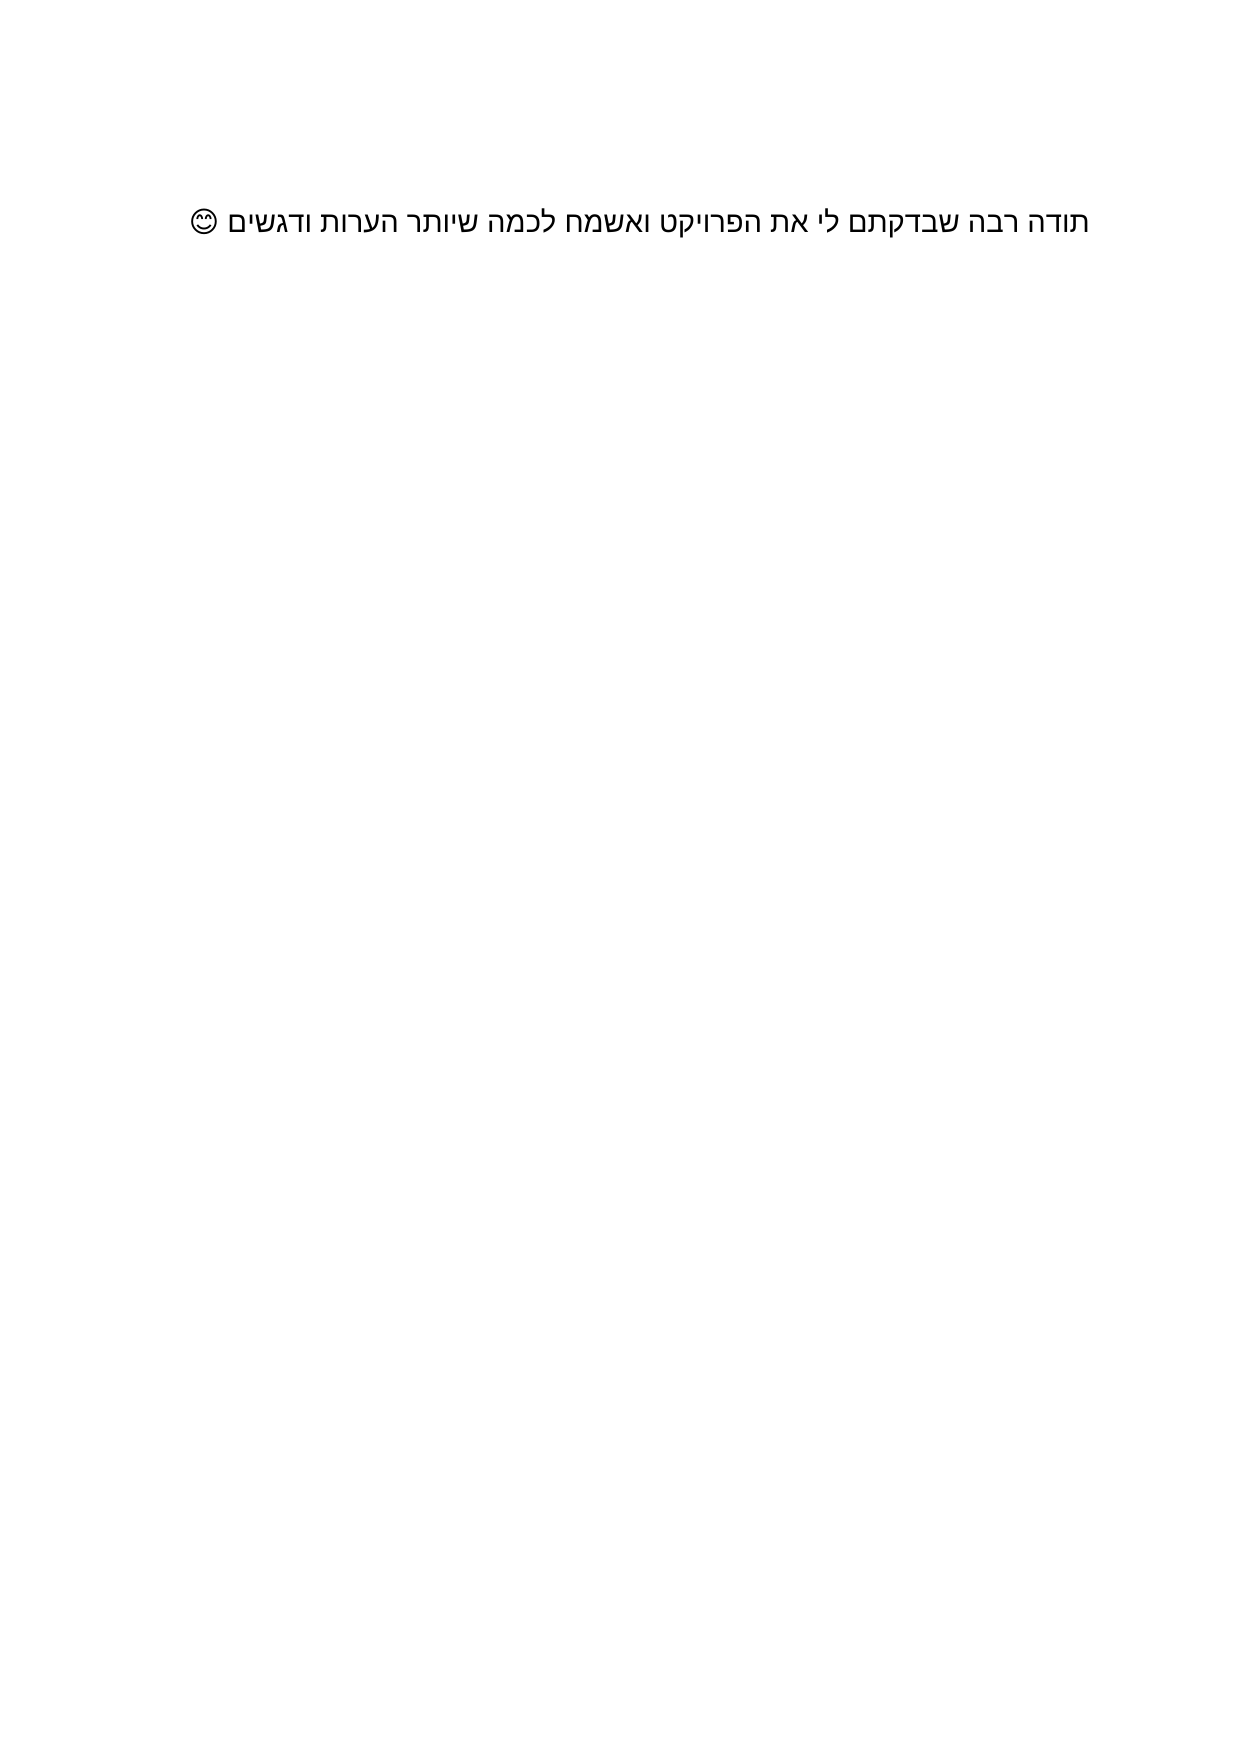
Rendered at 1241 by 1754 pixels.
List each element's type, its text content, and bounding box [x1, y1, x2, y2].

text תודה רבה שבדקתם לי את הפרויקט ואשמח לכמה שיותר הערות ודגשים [150, 205, 1090, 239]
